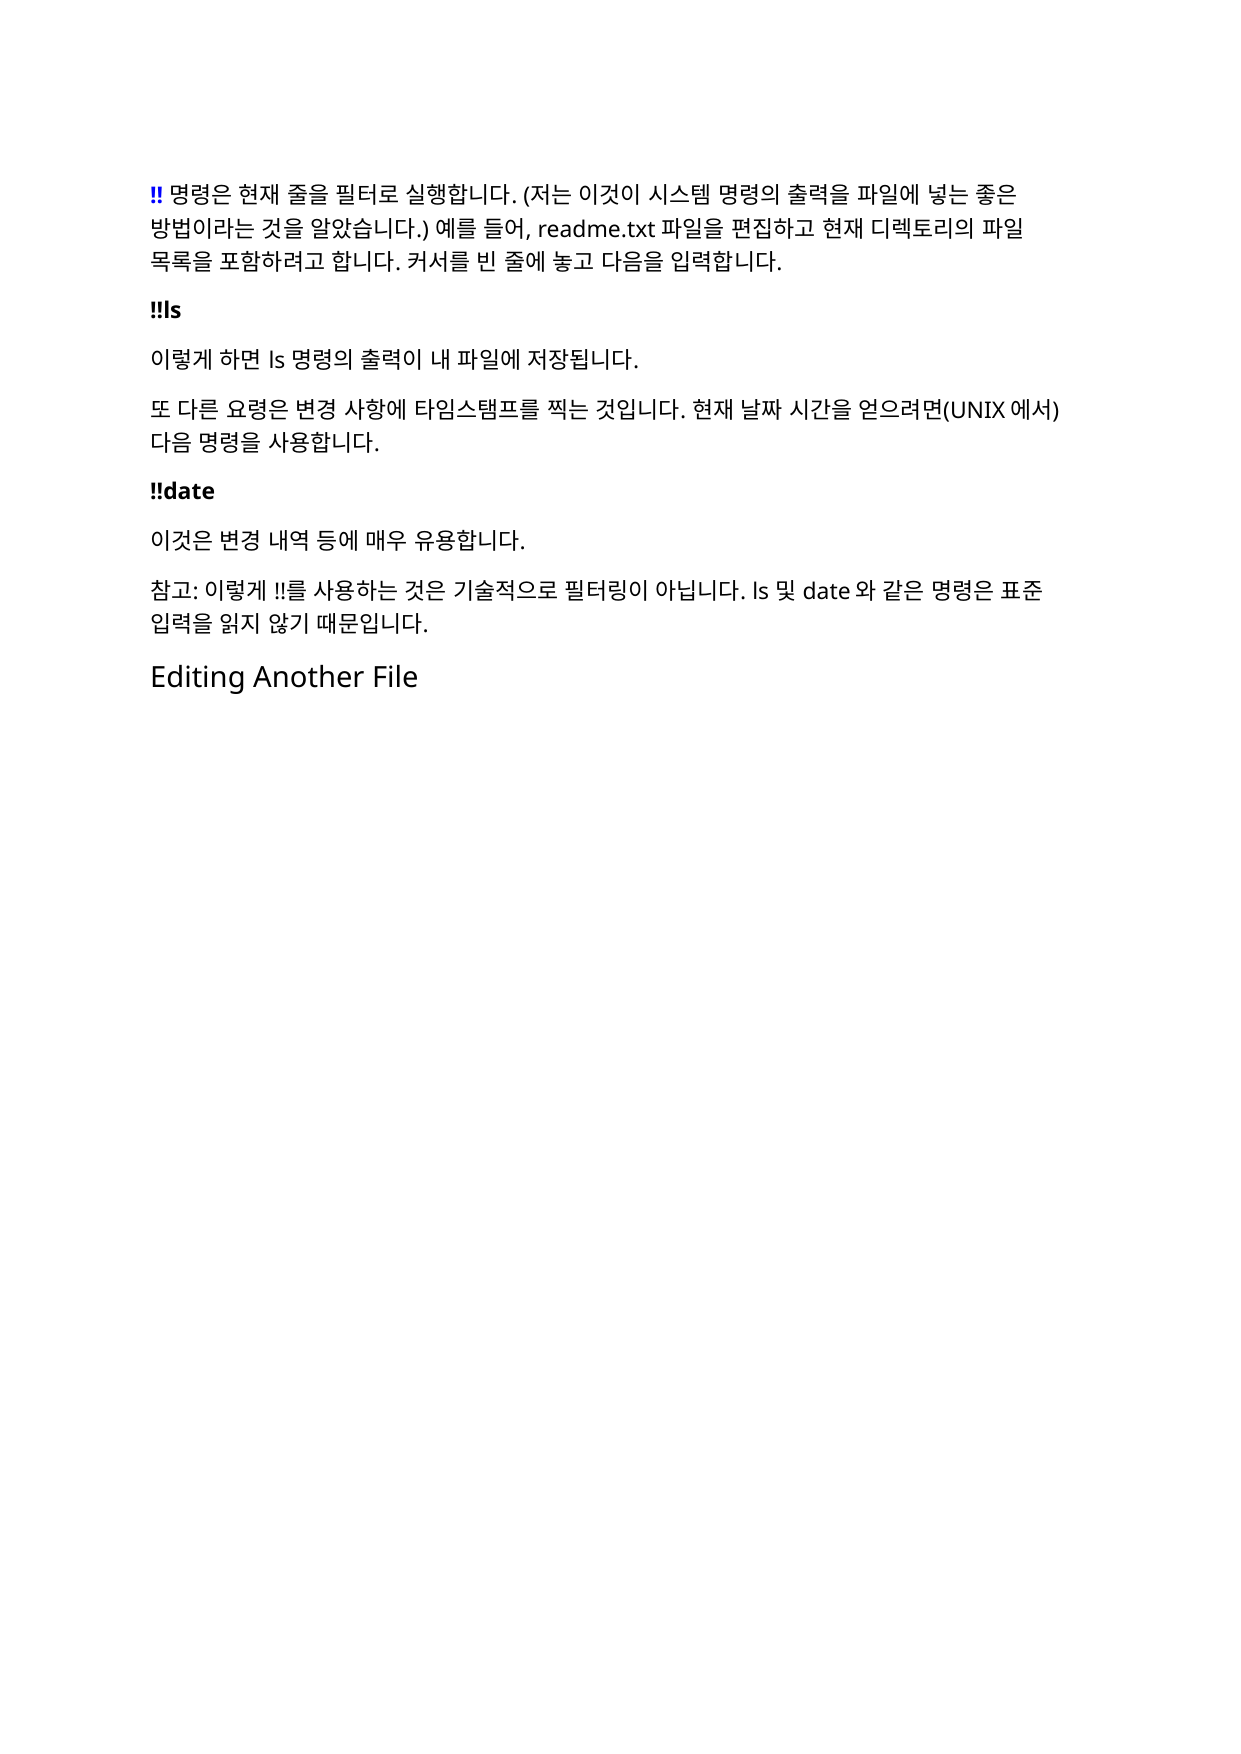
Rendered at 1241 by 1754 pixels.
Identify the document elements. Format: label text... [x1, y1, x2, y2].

text 이렇게 하면 ls 명령의 출력이 내 파일에 저장됩니다. [150, 342, 1090, 375]
text 참고: 이렇게 !!를 사용하는 것은 기술적으로 필터링이 아닙니다. ls 및 date와 같은 명령은 표준 입력을 읽지 않기 때문입니다. [150, 573, 1090, 640]
text !!date [150, 475, 1090, 506]
subtitle Editing Another File [150, 656, 1090, 696]
text 이것은 변경 내역 등에 매우 유용합니다. [150, 523, 1090, 556]
text 또 다른 요령은 변경 사항에 타임스탬프를 찍는 것입니다. 현재 날짜 시간을 얻으려면(UNIX에서) 다음 명령을 사용합니다. [150, 392, 1090, 458]
text !! 명령은 현재 줄을 필터로 실행합니다. (저는 이것이 시스템 명령의 출력을 파일에 넣는 좋은 방법이라는 것을 알았습니다.) 예를 들어, readme.txt 파일을 편집하고 현재 디렉토리의 파일 목록을 포함하려고 합니다. 커서를 빈 줄에 놓고 다음을 입력합니다. [150, 177, 1090, 277]
text !!ls [150, 294, 1090, 325]
